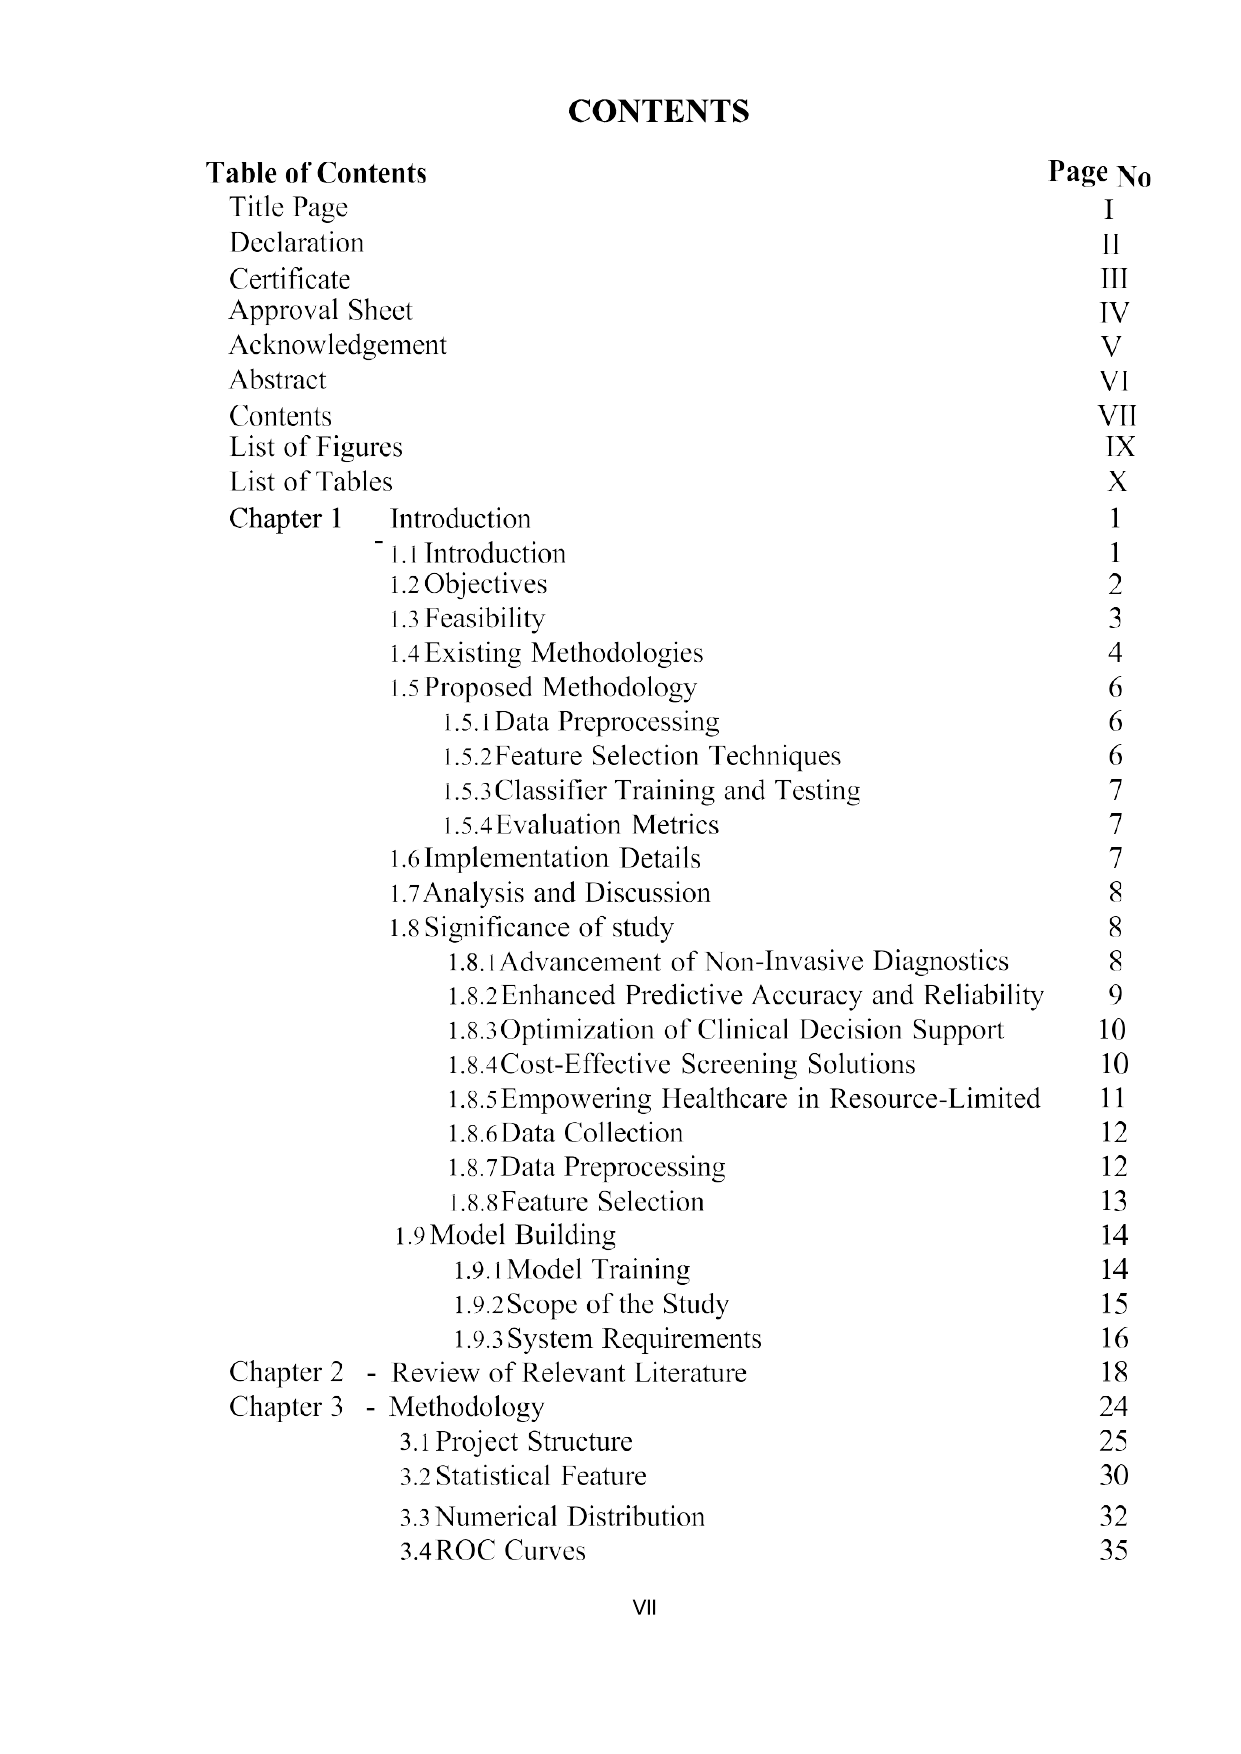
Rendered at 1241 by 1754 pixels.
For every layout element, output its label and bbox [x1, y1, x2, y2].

picture [390, 507, 531, 528]
picture [1114, 1052, 1128, 1074]
picture [230, 405, 331, 426]
picture [1110, 881, 1122, 902]
picture [1109, 916, 1121, 937]
picture [1100, 1539, 1112, 1560]
picture [1098, 371, 1129, 391]
picture [230, 267, 350, 289]
picture [1109, 813, 1122, 834]
picture [1100, 268, 1128, 288]
picture [1109, 847, 1122, 868]
picture [1114, 1464, 1128, 1485]
picture [1113, 1224, 1128, 1245]
picture [1100, 336, 1122, 357]
picture [1115, 1540, 1127, 1560]
picture [1112, 1018, 1125, 1040]
picture [1109, 744, 1122, 765]
picture [391, 572, 860, 834]
picture [230, 1360, 343, 1422]
picture [1109, 607, 1121, 628]
picture [1114, 1121, 1127, 1142]
picture [1115, 1293, 1127, 1314]
picture [229, 195, 364, 252]
picture [1113, 1258, 1128, 1279]
picture [1106, 471, 1128, 491]
picture [206, 162, 426, 183]
picture [1115, 1327, 1128, 1348]
picture [1109, 676, 1122, 697]
picture [1108, 642, 1122, 662]
picture [1101, 234, 1120, 254]
picture [229, 435, 402, 491]
picture [1048, 160, 1108, 187]
picture [1105, 436, 1135, 456]
picture [1114, 1155, 1127, 1176]
picture [450, 1155, 725, 1211]
picture [1099, 1430, 1127, 1451]
picture [1116, 166, 1151, 187]
picture [1114, 1190, 1126, 1211]
picture [228, 298, 447, 389]
picture [391, 846, 1044, 1142]
picture [1100, 1505, 1127, 1526]
picture [400, 1505, 705, 1526]
picture [1109, 779, 1122, 800]
picture [1109, 984, 1122, 1005]
picture [1099, 302, 1130, 323]
picture [1108, 573, 1122, 594]
picture [435, 1539, 495, 1560]
picture [1099, 1396, 1128, 1416]
picture [1115, 1361, 1127, 1382]
picture [391, 541, 566, 563]
picture [505, 1539, 585, 1560]
picture [1110, 950, 1122, 971]
picture [391, 1223, 761, 1382]
picture [389, 1395, 646, 1485]
picture [1097, 405, 1137, 426]
picture [1109, 710, 1122, 731]
picture [1100, 1464, 1112, 1485]
